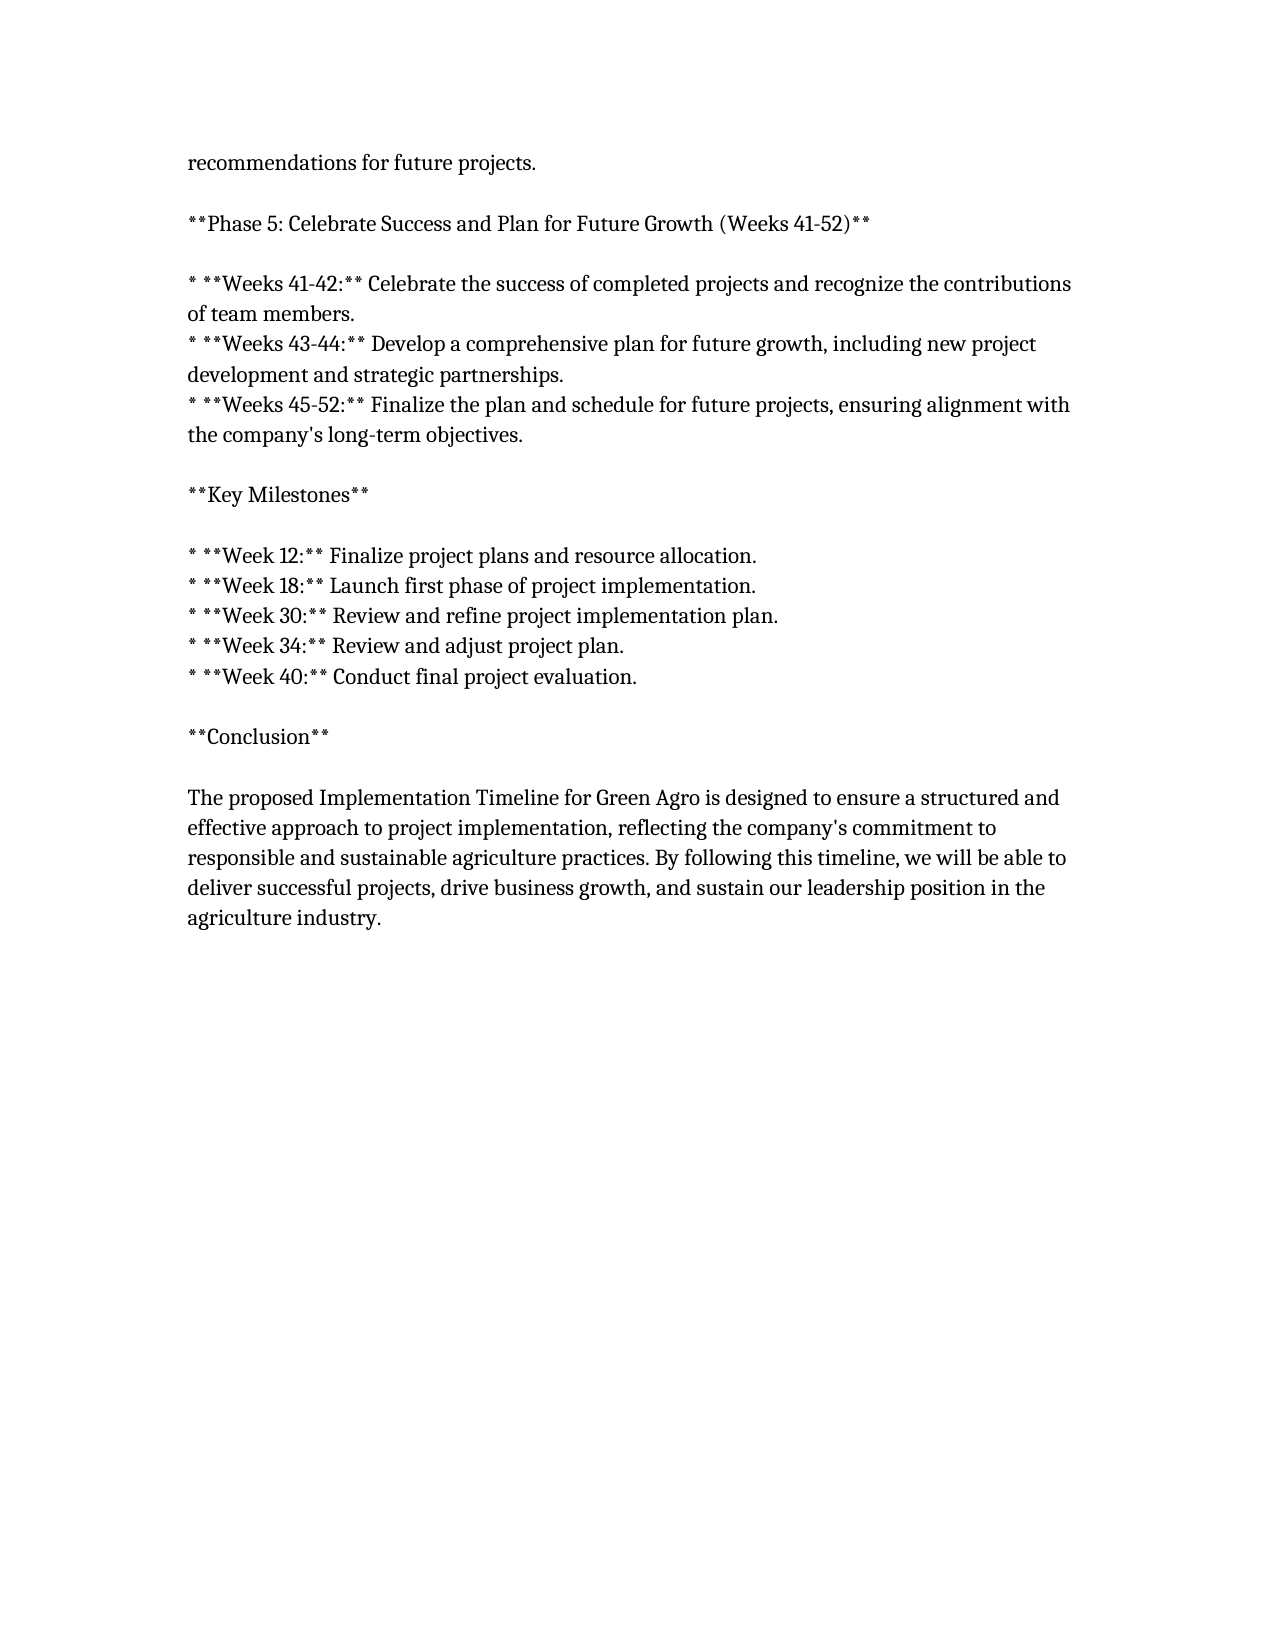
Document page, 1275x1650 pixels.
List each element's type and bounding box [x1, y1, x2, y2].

text [187, 150, 1087, 932]
